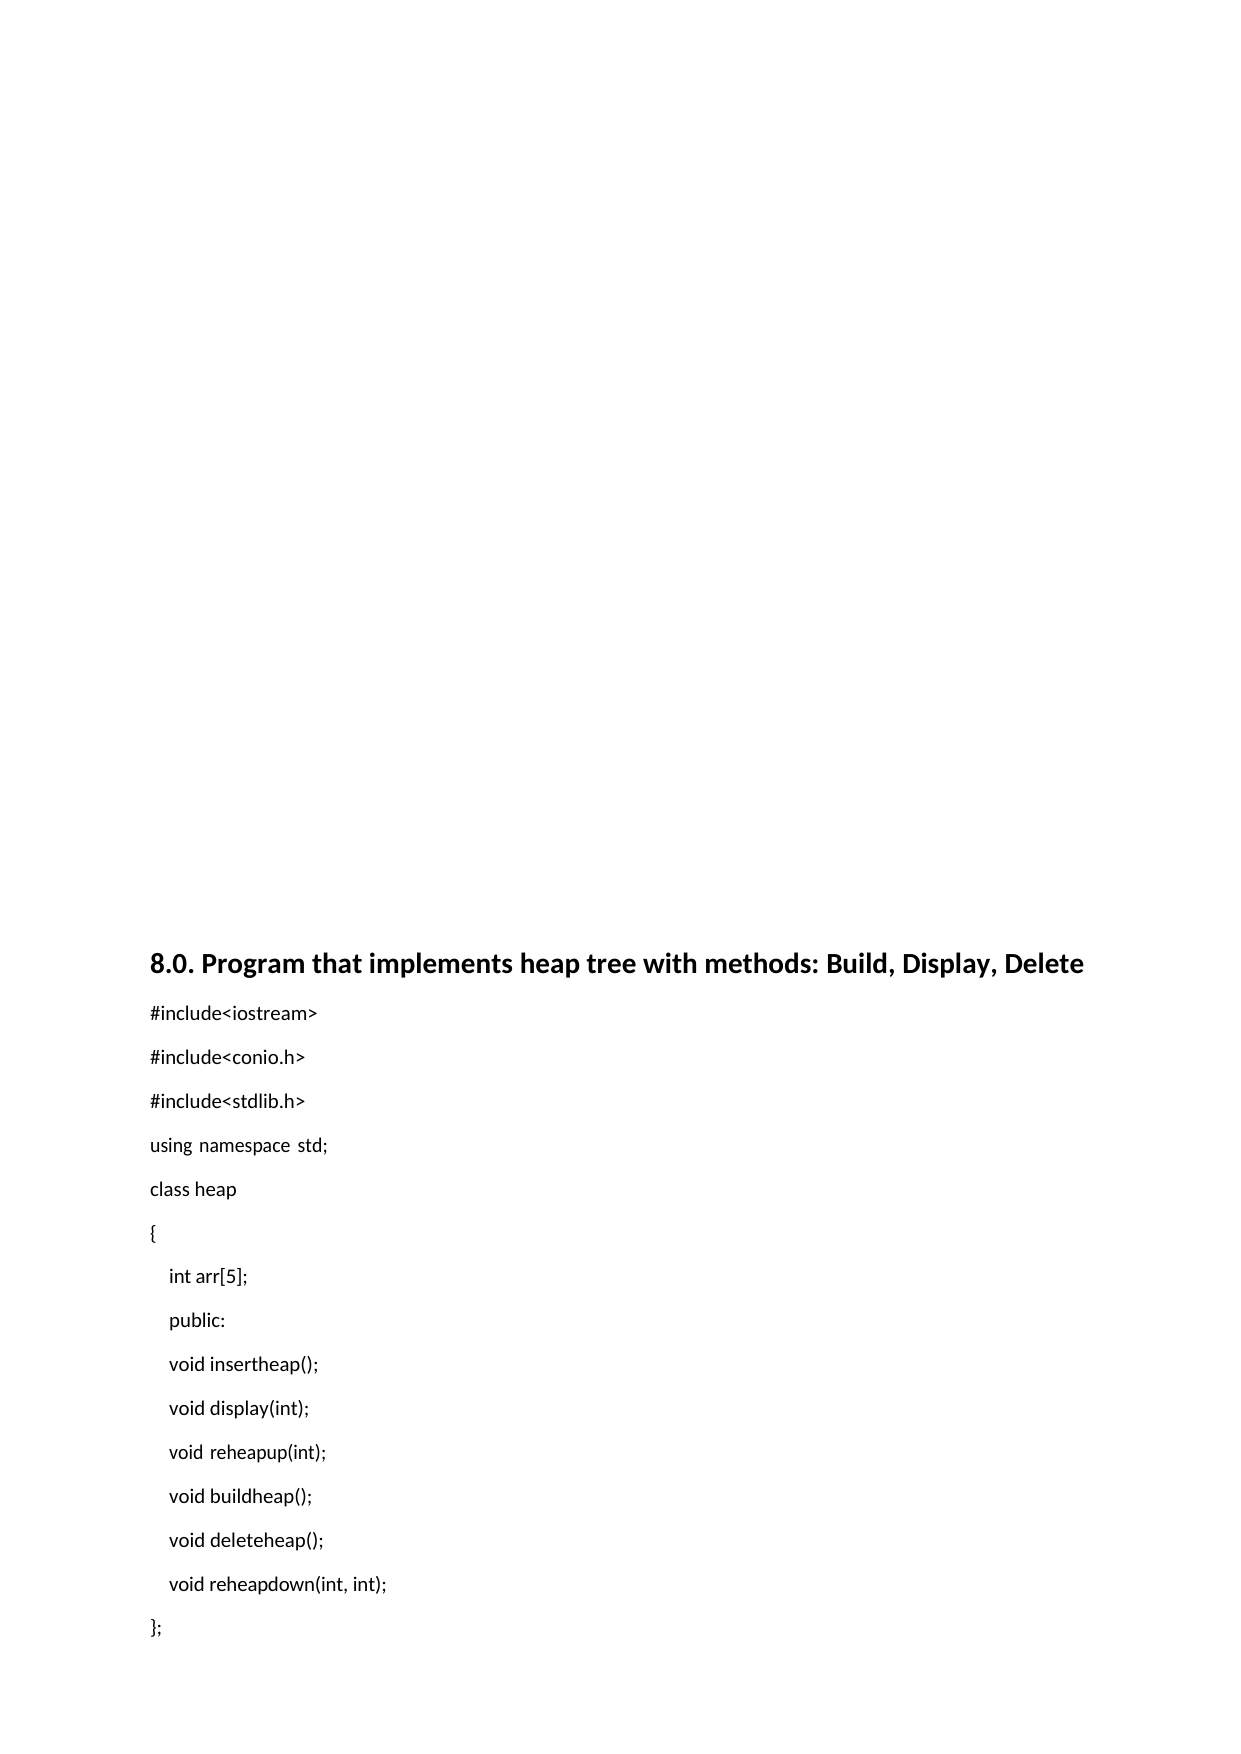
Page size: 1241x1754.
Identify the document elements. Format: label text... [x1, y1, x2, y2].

text { [150, 1220, 1086, 1245]
title 8.0. Program that implements heap tree with methods: Build, Display, Delete [150, 945, 1086, 981]
text int arr[5]; public: [169, 1263, 249, 1332]
text #include<iostream> #include<conio.h> #include<stdlib.h> using namespace std; class heap [150, 1000, 342, 1202]
text void reheapdown(int, int); [169, 1571, 1086, 1596]
text void insertheap(); void display(int); void reheapup(int); void buildheap(); void deleteheap(); [169, 1351, 342, 1553]
text }; [150, 1614, 1086, 1640]
